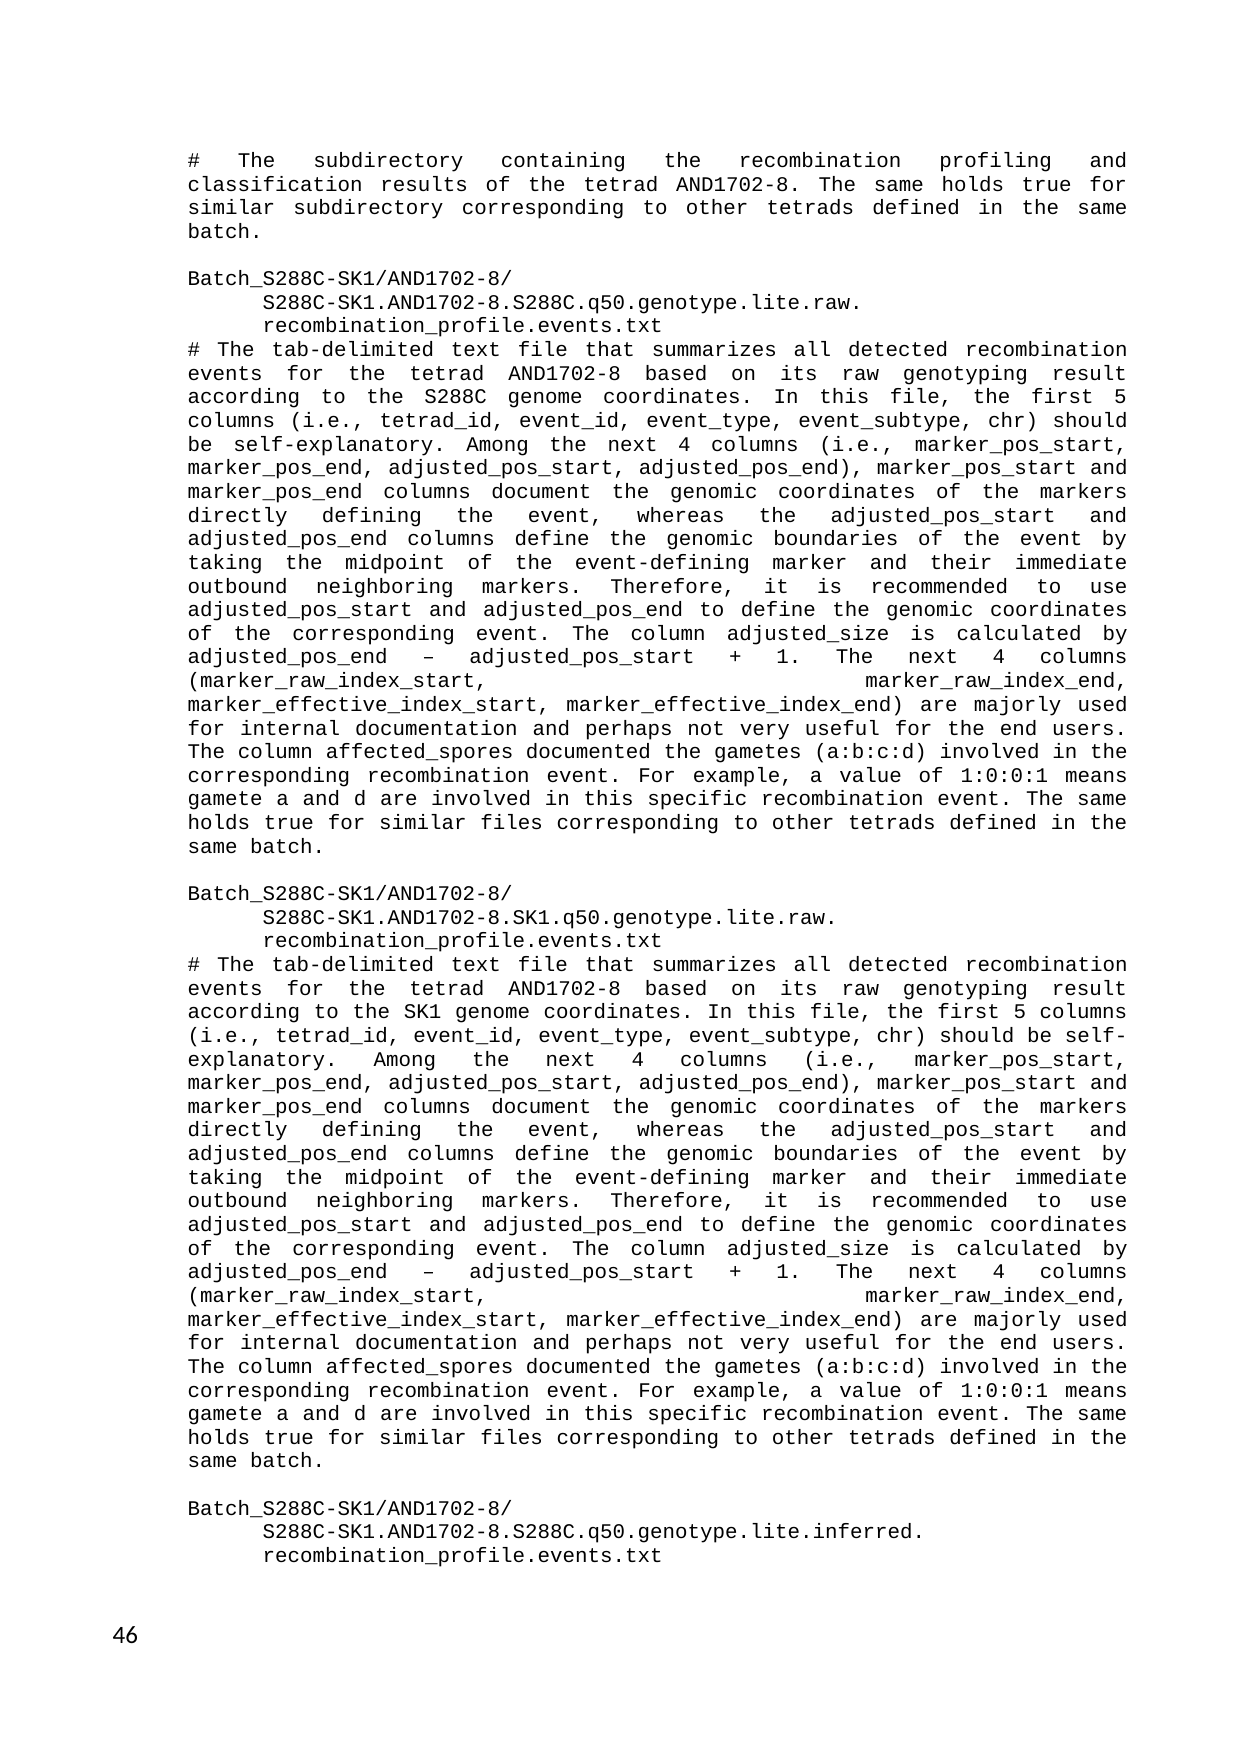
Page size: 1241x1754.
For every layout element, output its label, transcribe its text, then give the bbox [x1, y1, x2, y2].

list Batch_S288C-SK1/AND1702-8/ [187, 883, 1128, 907]
list # The subdirectory containing the recombination profiling and classification results of the tetrad AND1702-8. The same holds true for similar subdirectory corresponding to other tetrads defined in the same batch. [187, 150, 1128, 244]
list Batch_S288C-SK1/AND1702-8/ [187, 268, 1128, 292]
list Batch_S288C-SK1/AND1702-8/ [187, 1498, 1128, 1521]
list S288C-SK1.AND1702-8.S288C.q50.genotype.lite.raw. recombination_profile.events.txt [262, 292, 1128, 339]
text # The tab-delimited text file that summarizes all detected recombination events for the tetrad AND1702-8 based on its raw genotyping result according to the S288C genome coordinates. In this file, the first 5 columns (i.e., tetrad_id, event_id, event_type, event_subtype, chr) should be self-explanatory. Among the next 4 columns (i.e., marker_pos_start, marker_pos_end, adjusted_pos_start, adjusted_pos_end), marker_pos_start and marker_pos_end columns document the genomic coordinates of the markers directly defining the event, whereas the adjusted_pos_start and adjusted_pos_end columns define the genomic boundaries of the event by taking the midpoint of the event-defining marker and their immediate outbound neighboring markers. Therefore, it is recommended to use adjusted_pos_start and adjusted_pos_end to define the genomic coordinates of the corresponding event. The column adjusted_size is calculated by adjusted_pos_end – adjusted_pos_start + 1. The next 4 columns (marker_raw_index_start, marker_raw_index_end, marker_effective_index_start, marker_effective_index_end) are majorly used for internal documentation and perhaps not very useful for the end users. The column affected_spores documented the gametes (a:b:c:d) involved in the corresponding recombination event. For example, a value of 1:0:0:1 means gamete a and d are involved in this specific recombination event. The same holds true for similar files corresponding to other tetrads defined in the same batch. [187, 339, 1128, 859]
list S288C-SK1.AND1702-8.SK1.q50.genotype.lite.raw. recombination_profile.events.txt [262, 907, 1128, 954]
text # The tab-delimited text file that summarizes all detected recombination events for the tetrad AND1702-8 based on its raw genotyping result according to the SK1 genome coordinates. In this file, the first 5 columns (i.e., tetrad_id, event_id, event_type, event_subtype, chr) should be self-explanatory. Among the next 4 columns (i.e., marker_pos_start, marker_pos_end, adjusted_pos_start, adjusted_pos_end), marker_pos_start and marker_pos_end columns document the genomic coordinates of the markers directly defining the event, whereas the adjusted_pos_start and adjusted_pos_end columns define the genomic boundaries of the event by taking the midpoint of the event-defining marker and their immediate outbound neighboring markers. Therefore, it is recommended to use adjusted_pos_start and adjusted_pos_end to define the genomic coordinates of the corresponding event. The column adjusted_size is calculated by adjusted_pos_end – adjusted_pos_start + 1. The next 4 columns (marker_raw_index_start, marker_raw_index_end, marker_effective_index_start, marker_effective_index_end) are majorly used for internal documentation and perhaps not very useful for the end users. The column affected_spores documented the gametes (a:b:c:d) involved in the corresponding recombination event. For example, a value of 1:0:0:1 means gamete a and d are involved in this specific recombination event. The same holds true for similar files corresponding to other tetrads defined in the same batch. [187, 954, 1128, 1474]
list S288C-SK1.AND1702-8.S288C.q50.genotype.lite.inferred. recombination_profile.events.txt [262, 1521, 1128, 1569]
